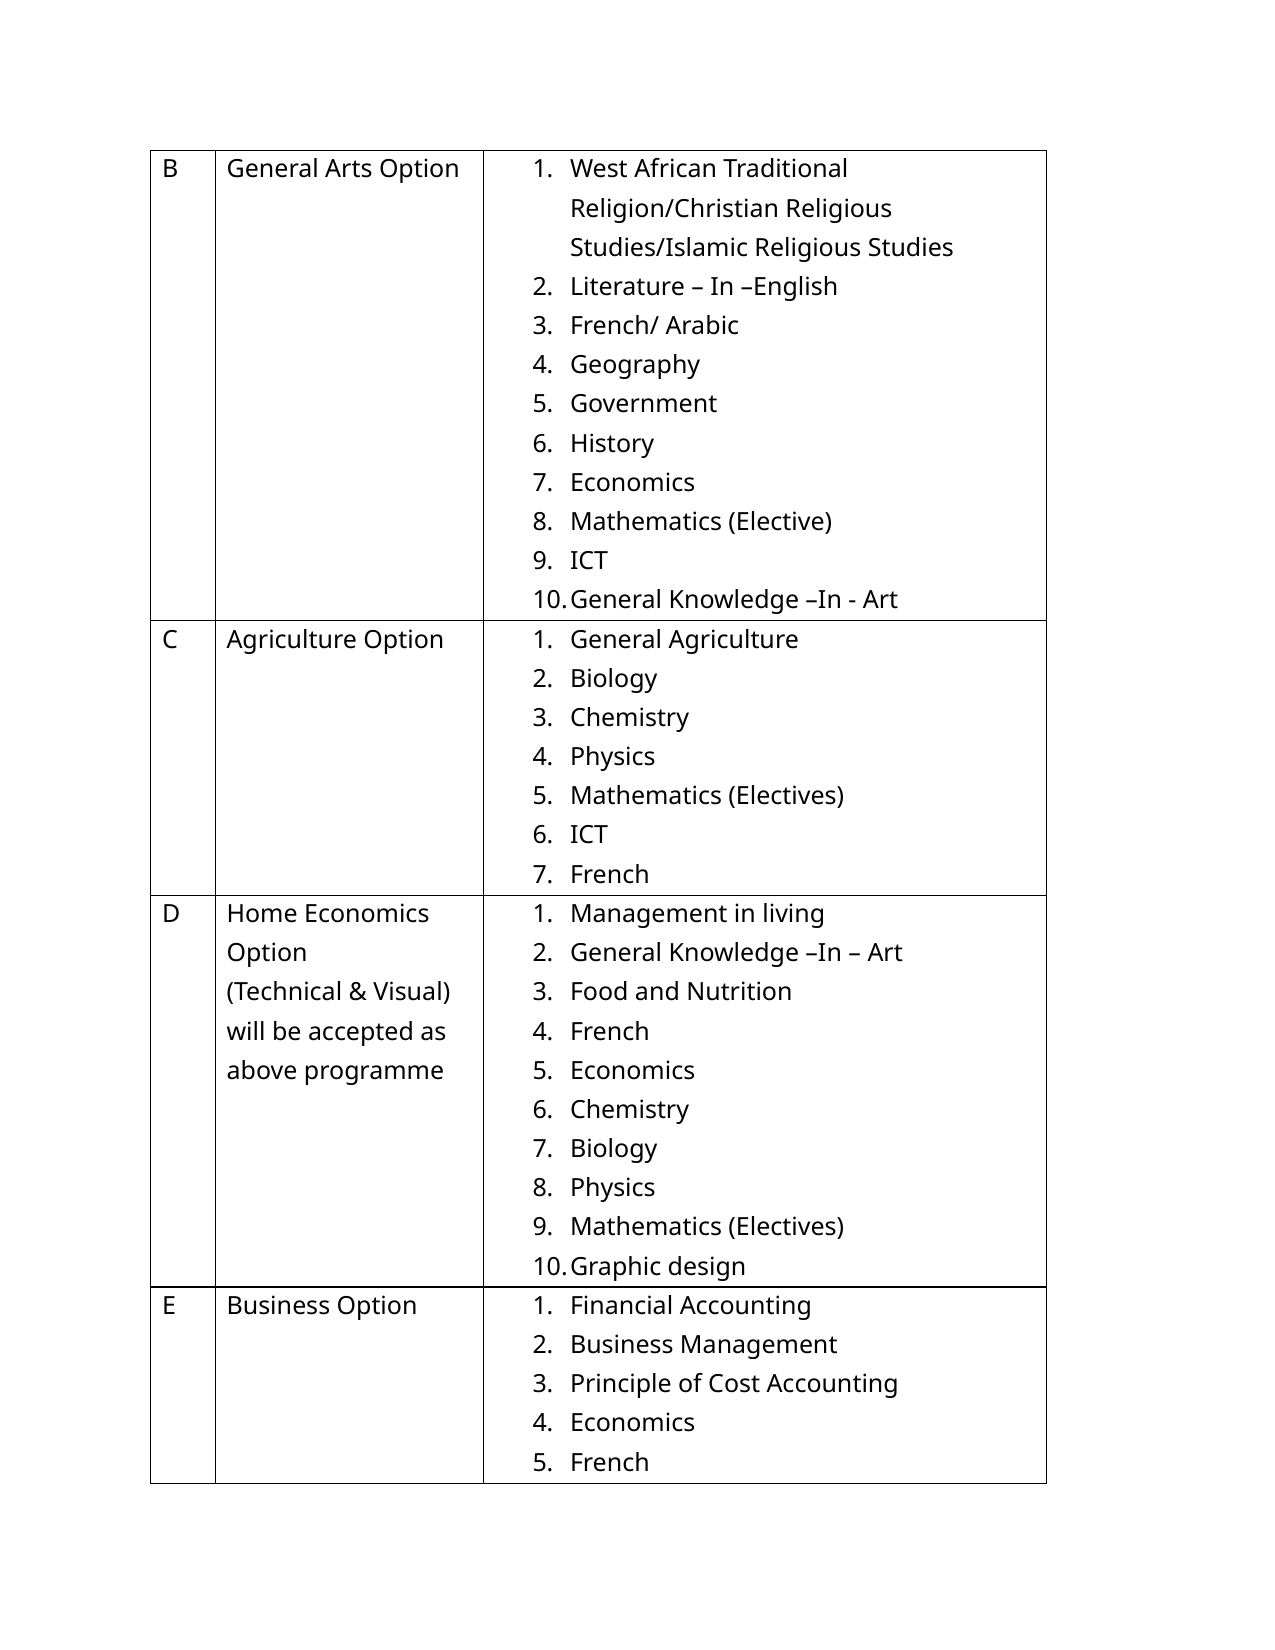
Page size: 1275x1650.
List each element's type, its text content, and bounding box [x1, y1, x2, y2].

table_cell General Agriculture Biology Chemistry Physics Mathematics (Electives) ICT French [484, 621, 1046, 894]
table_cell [484, 1288, 1046, 1482]
table_cell West African Traditional Religion/Christian Religious Studies/Islamic Religious Studies Literature – In –English French/ Arabic Geography Government History Economics Mathematics (Elective) ICT General Knowledge –In - Art [484, 151, 1046, 620]
table_cell D [151, 896, 215, 1286]
table_cell Home Economics Option (Technical & Visual) will be accepted as above programme [216, 896, 483, 1286]
table_cell B [151, 151, 215, 620]
table_cell C [151, 621, 215, 894]
table_cell E [151, 1288, 215, 1482]
table_cell General Arts Option [216, 151, 483, 620]
table_cell Agriculture Option [216, 621, 483, 894]
table_cell Business Option [216, 1288, 483, 1482]
table_cell Management in living General Knowledge –In – Art Food and Nutrition French Economics Chemistry Biology Physics Mathematics (Electives) Graphic design [484, 896, 1046, 1286]
